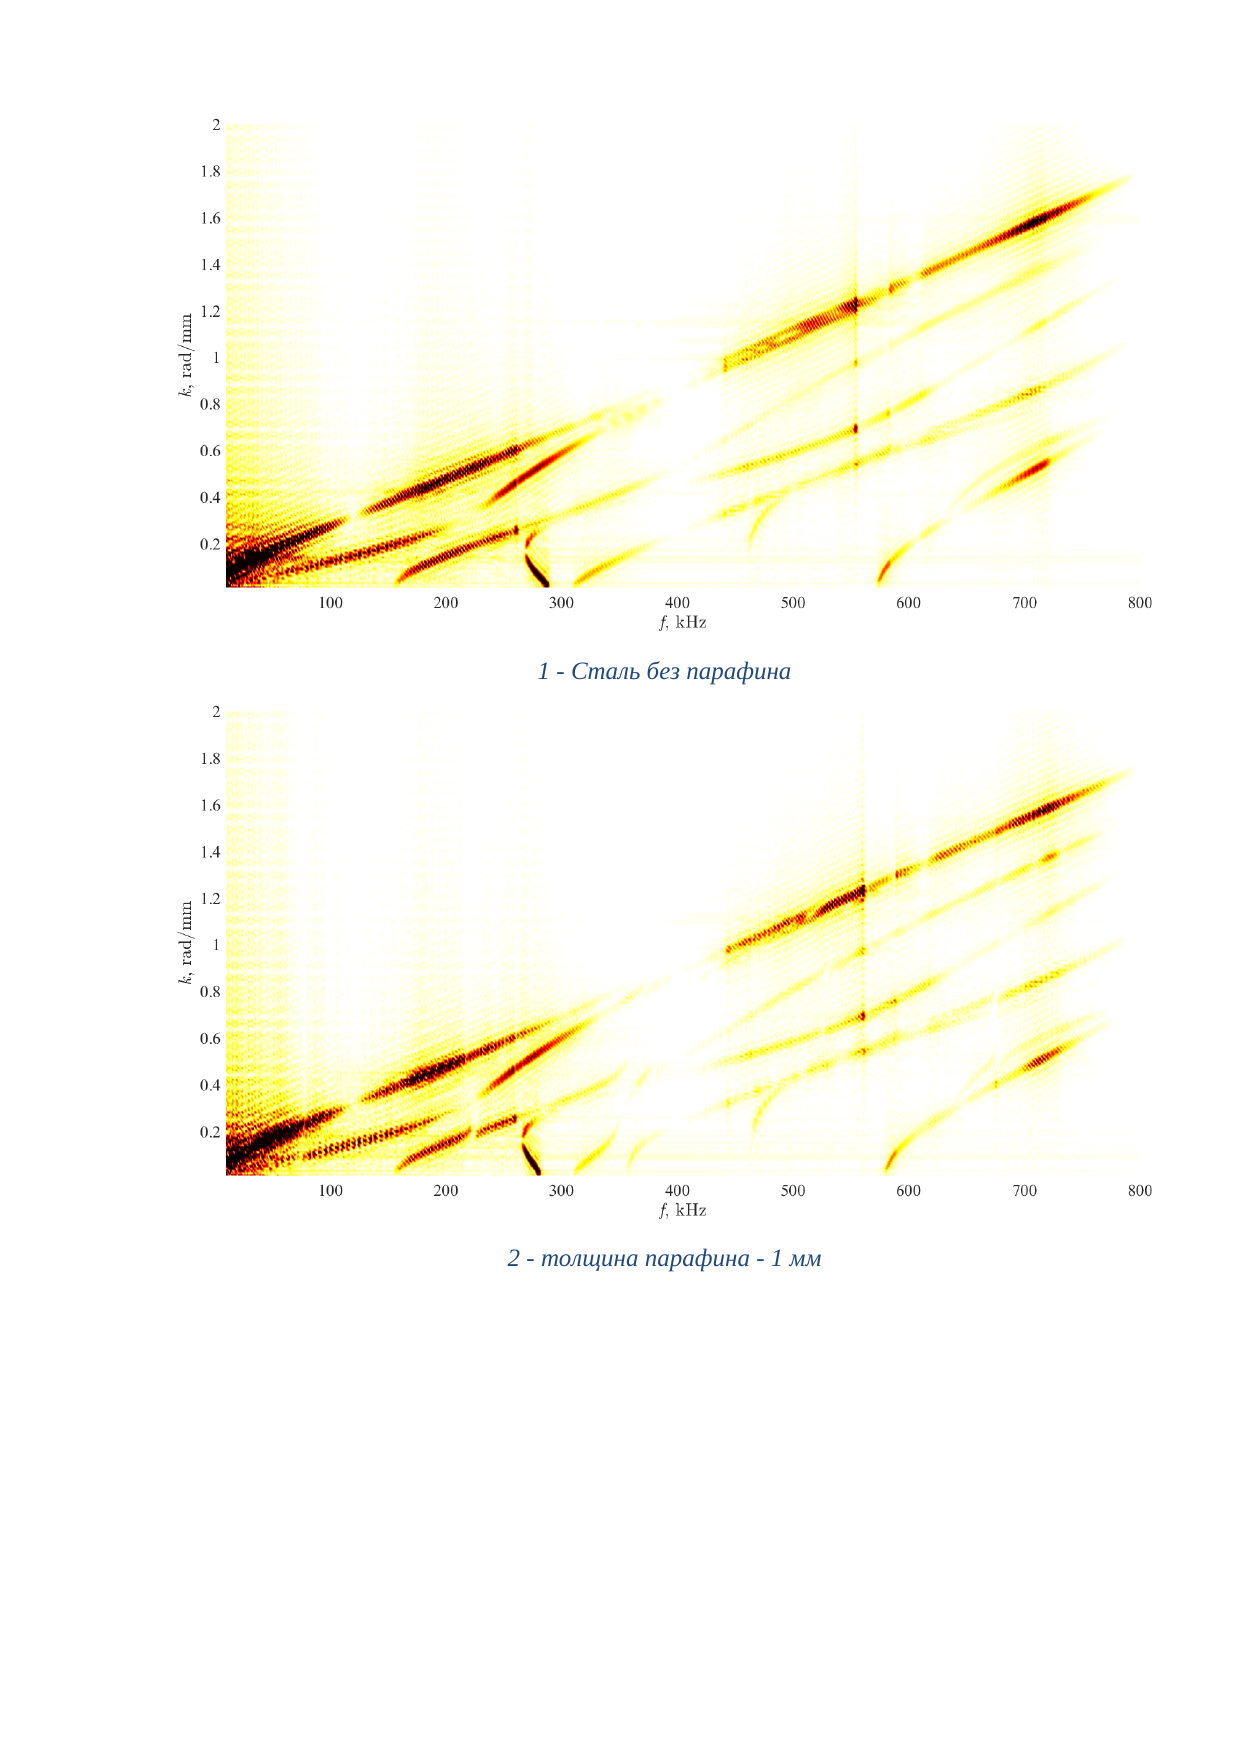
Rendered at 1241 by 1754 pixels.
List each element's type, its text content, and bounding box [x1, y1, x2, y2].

picture [177, 118, 1152, 631]
picture [177, 705, 1152, 1219]
text 1 - Сталь без парафина [177, 656, 1152, 685]
text 2 - толщина парафина - 1 мм [177, 1243, 1152, 1272]
